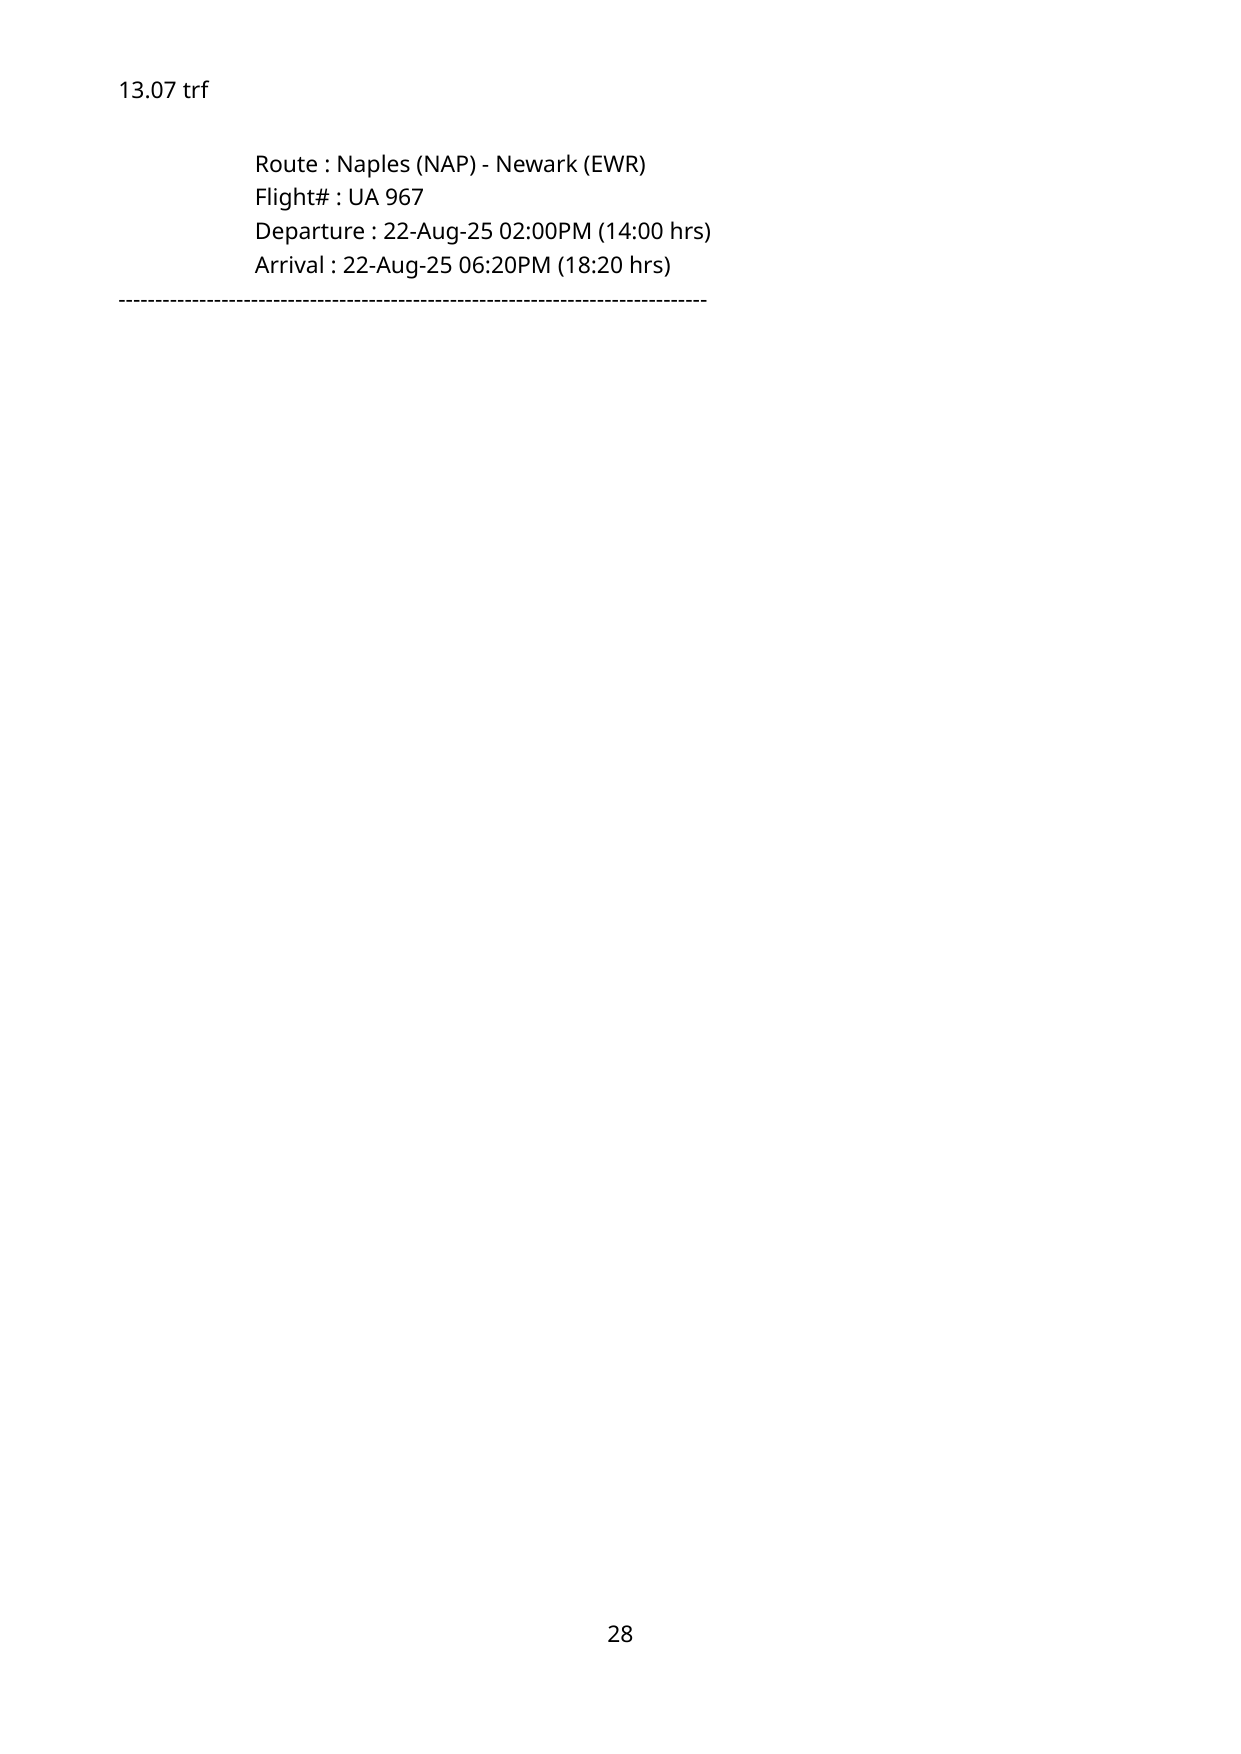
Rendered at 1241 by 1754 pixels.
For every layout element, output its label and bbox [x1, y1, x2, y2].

text [118, 148, 1122, 348]
